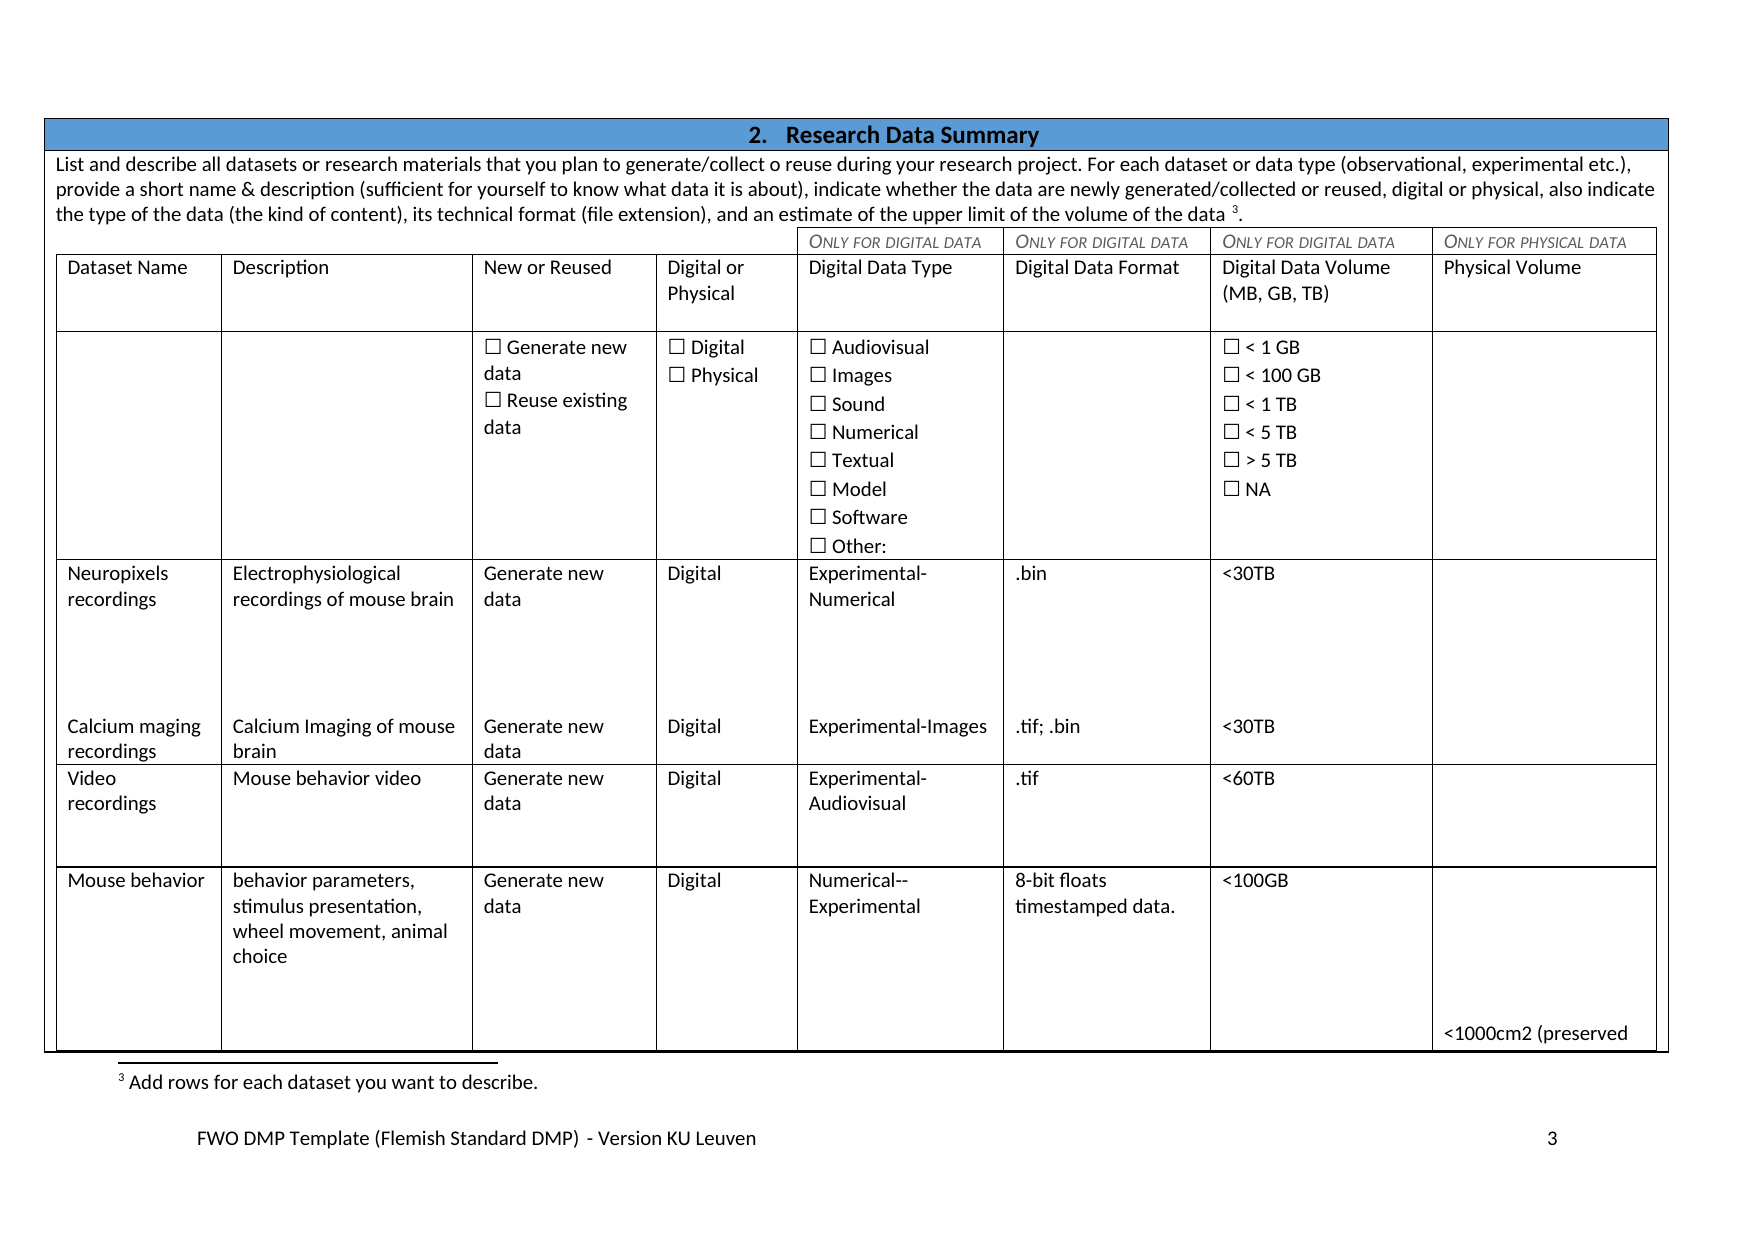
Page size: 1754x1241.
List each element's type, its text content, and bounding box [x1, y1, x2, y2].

table_header Research Data Summary [45, 119, 1668, 150]
